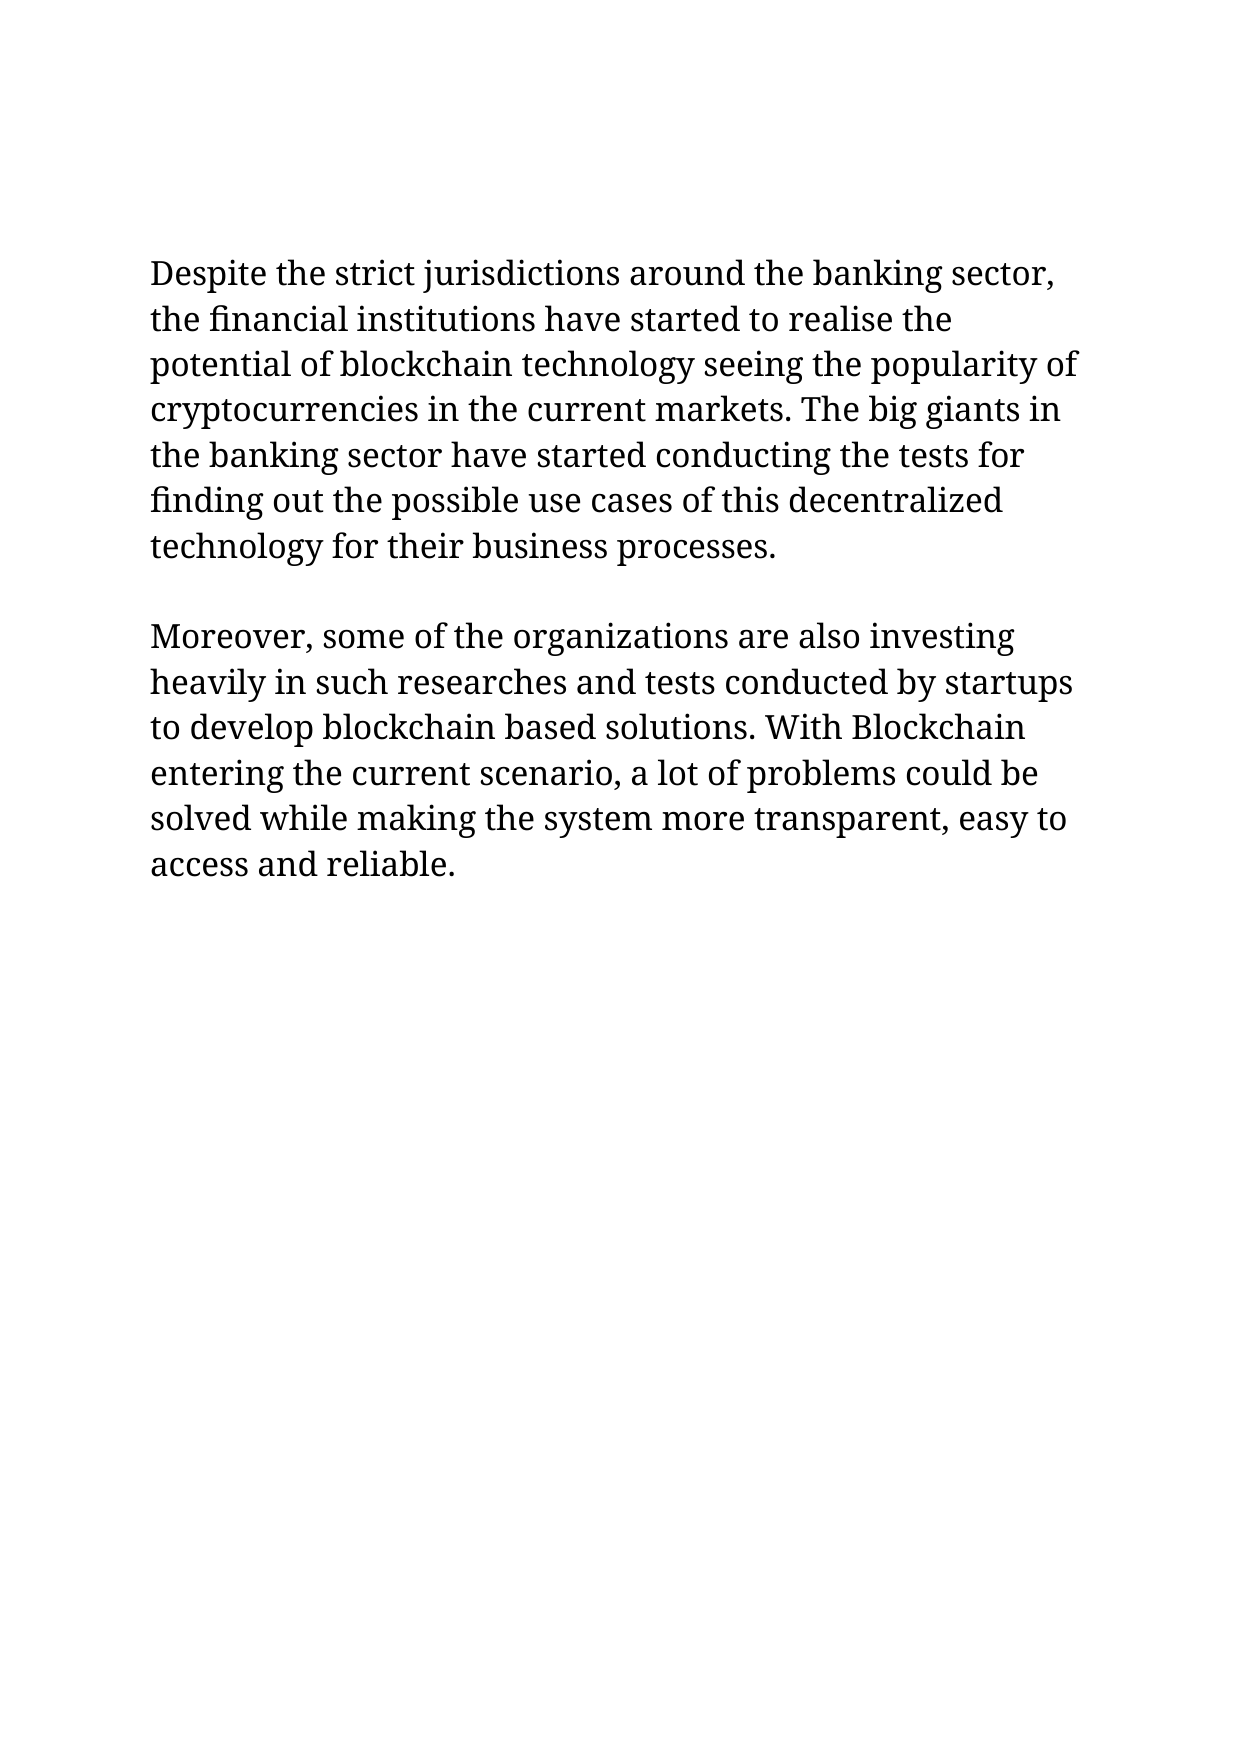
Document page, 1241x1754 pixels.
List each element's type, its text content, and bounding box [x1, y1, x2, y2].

text Moreover, some of the organizations are also investing heavily in such researches and tests conducted by startups to develop blockchain based solutions. With Blockchain entering the current scenario, a lot of problems could be solved while making the system more transparent, easy to access and reliable. [150, 613, 1090, 886]
text Despite the strict jurisdictions around the banking sector, the financial institutions have started to realise the potential of blockchain technology seeing the popularity of cryptocurrencies in the current markets. The big giants in the banking sector have started conducting the tests for finding out the possible use cases of this decentralized technology for their business processes. [150, 250, 1090, 568]
